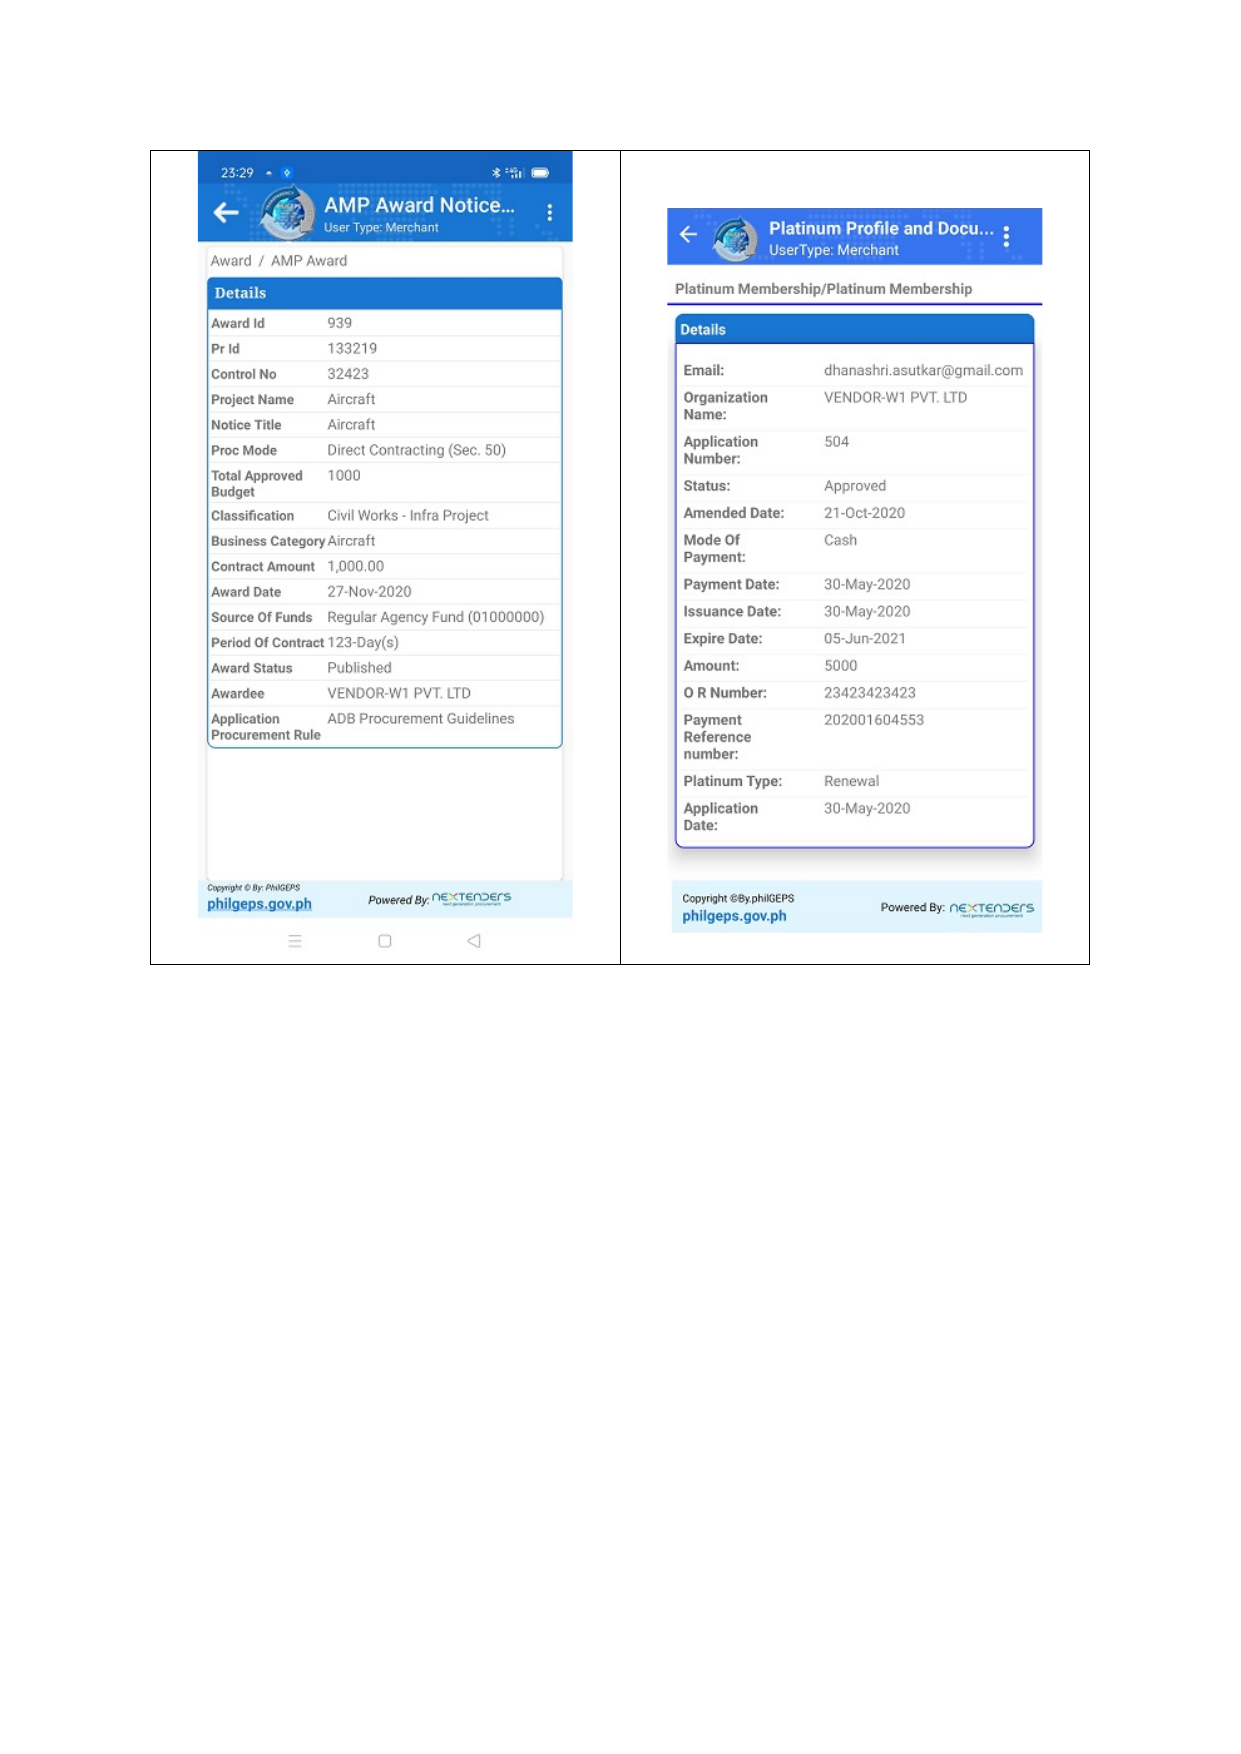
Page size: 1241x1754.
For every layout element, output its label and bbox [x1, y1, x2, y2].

table_header [621, 151, 1089, 963]
picture [667, 208, 1043, 935]
picture [197, 151, 573, 964]
table_header [151, 151, 197, 963]
table_header [573, 151, 620, 963]
